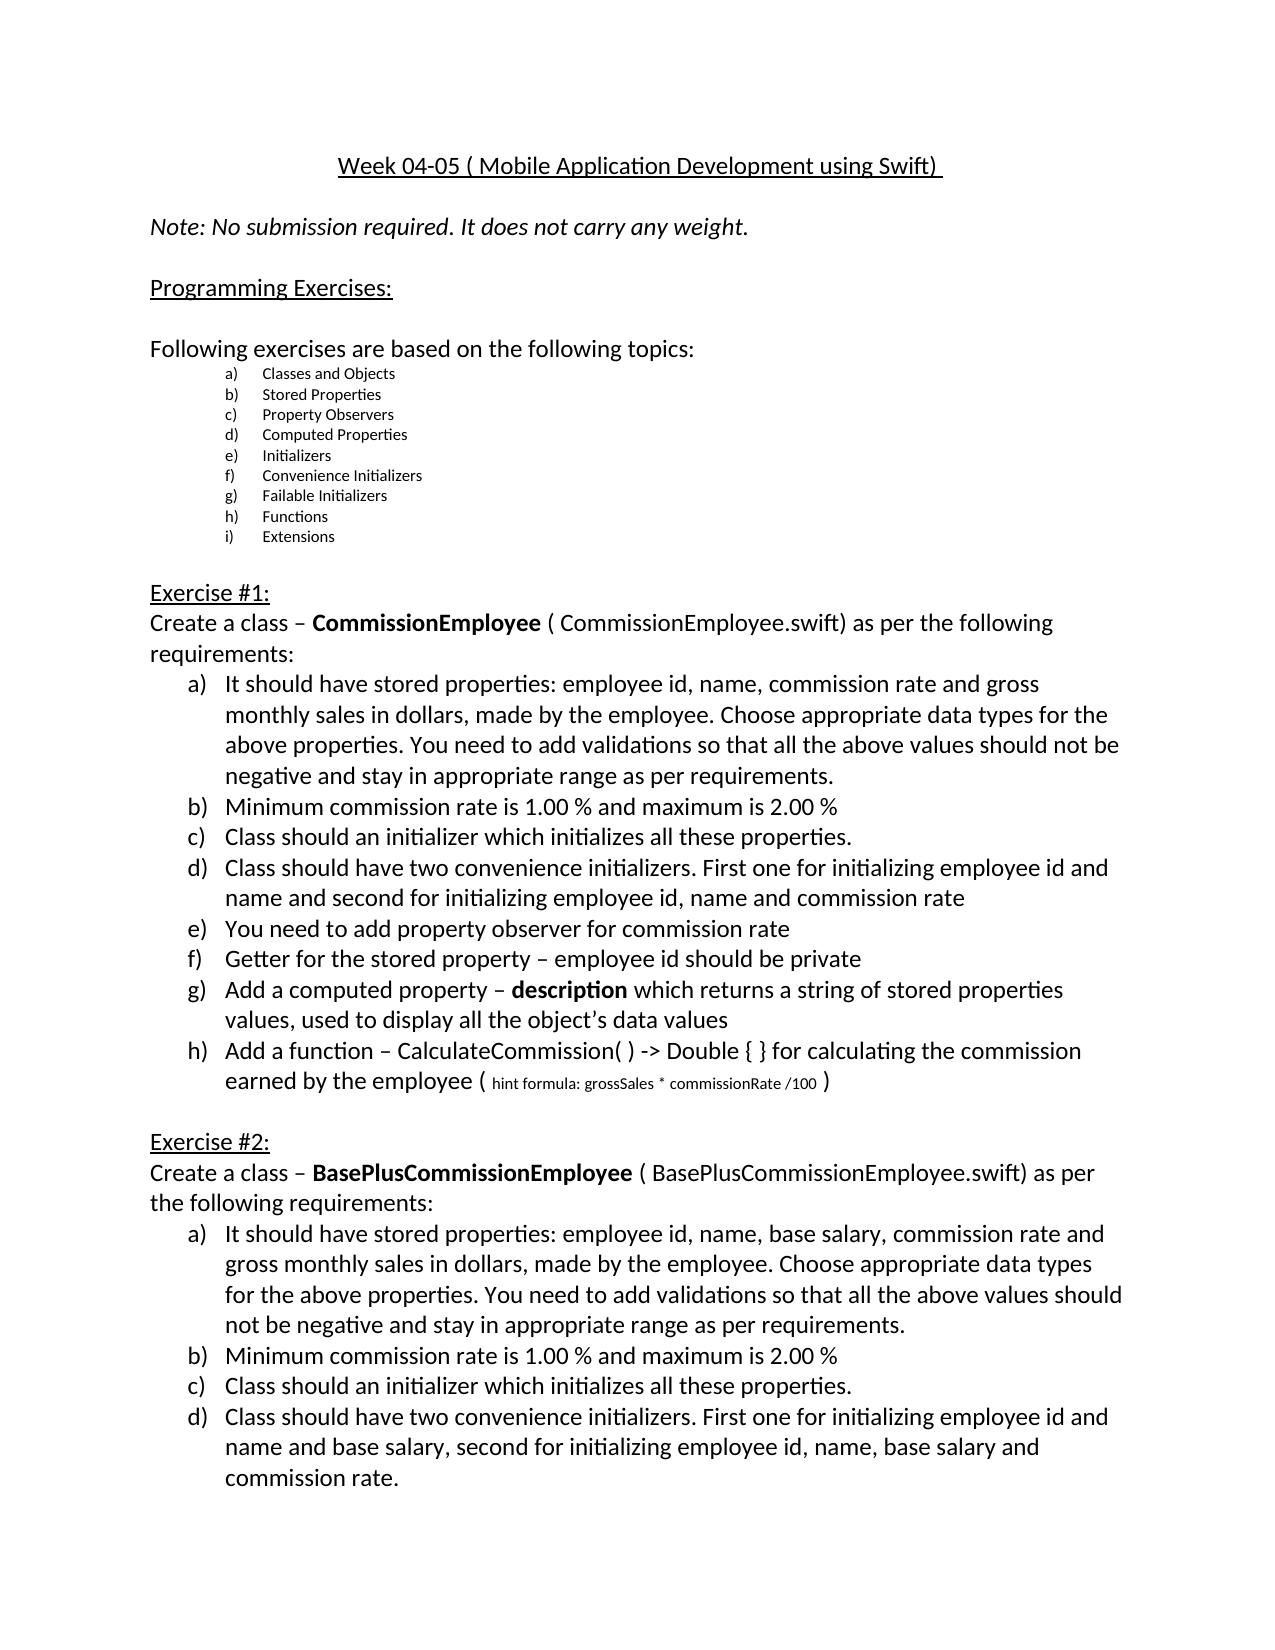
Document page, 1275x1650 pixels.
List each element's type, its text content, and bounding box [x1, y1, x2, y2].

list Stored Properties [225, 384, 1125, 404]
list Property Observers [225, 404, 1125, 424]
list Functions [225, 506, 1125, 526]
list You need to add property observer for commission rate [187, 913, 1125, 943]
list It should have stored properties: employee id, name, commission rate and gross monthly sales in dollars, made by the employee. Choose appropriate data types for the above properties. You need to add validations so that all the above values should not be negative and stay in appropriate range as per requirements. [187, 668, 1125, 791]
text Exercise #1: [150, 577, 1125, 607]
text Week 04-05 ( Mobile Application Development using Swift) [150, 150, 1125, 181]
list Add a function – CalculateCommission( ) -> Double { } for calculating the commission earned by the employee ( hint formula: grossSales * commissionRate /100 ) [187, 1035, 1125, 1096]
list Getter for the stored property – employee id should be private [187, 943, 1125, 974]
list Add a computed property – description which returns a string of stored properties values, used to display all the object’s data values [187, 974, 1125, 1035]
list Class should have two convenience initializers. First one for initializing employee id and name and second for initializing employee id, name and commission rate [187, 852, 1125, 913]
text Programming Exercises: [150, 272, 1125, 303]
list Class should an initializer which initializes all these properties. [187, 821, 1125, 852]
list Class should have two convenience initializers. First one for initializing employee id and name and base salary, second for initializing employee id, name, base salary and commission rate. [187, 1401, 1125, 1493]
list Convenience Initializers [225, 465, 1125, 486]
list It should have stored properties: employee id, name, base salary, commission rate and gross monthly sales in dollars, made by the employee. Choose appropriate data types for the above properties. You need to add validations so that all the above values should not be negative and stay in appropriate range as per requirements. [187, 1218, 1125, 1340]
text Create a class – CommissionEmployee ( CommissionEmployee.swift) as per the following requirements: [150, 607, 1125, 668]
list Minimum commission rate is 1.00 % and maximum is 2.00 % [187, 1340, 1125, 1371]
text Note: No submission required. It does not carry any weight. [150, 211, 1125, 242]
list Class should an initializer which initializes all these properties. [187, 1371, 1125, 1401]
list Initializers [225, 445, 1125, 465]
list Failable Initializers [225, 486, 1125, 506]
text Exercise #2: [150, 1126, 1125, 1157]
list Minimum commission rate is 1.00 % and maximum is 2.00 % [187, 791, 1125, 821]
text Following exercises are based on the following topics: [150, 333, 1125, 364]
list Extensions [225, 526, 1125, 546]
list Classes and Objects [225, 364, 1125, 384]
list Computed Properties [225, 424, 1125, 445]
text Create a class – BasePlusCommissionEmployee ( BasePlusCommissionEmployee.swift) as per the following requirements: [150, 1157, 1125, 1218]
